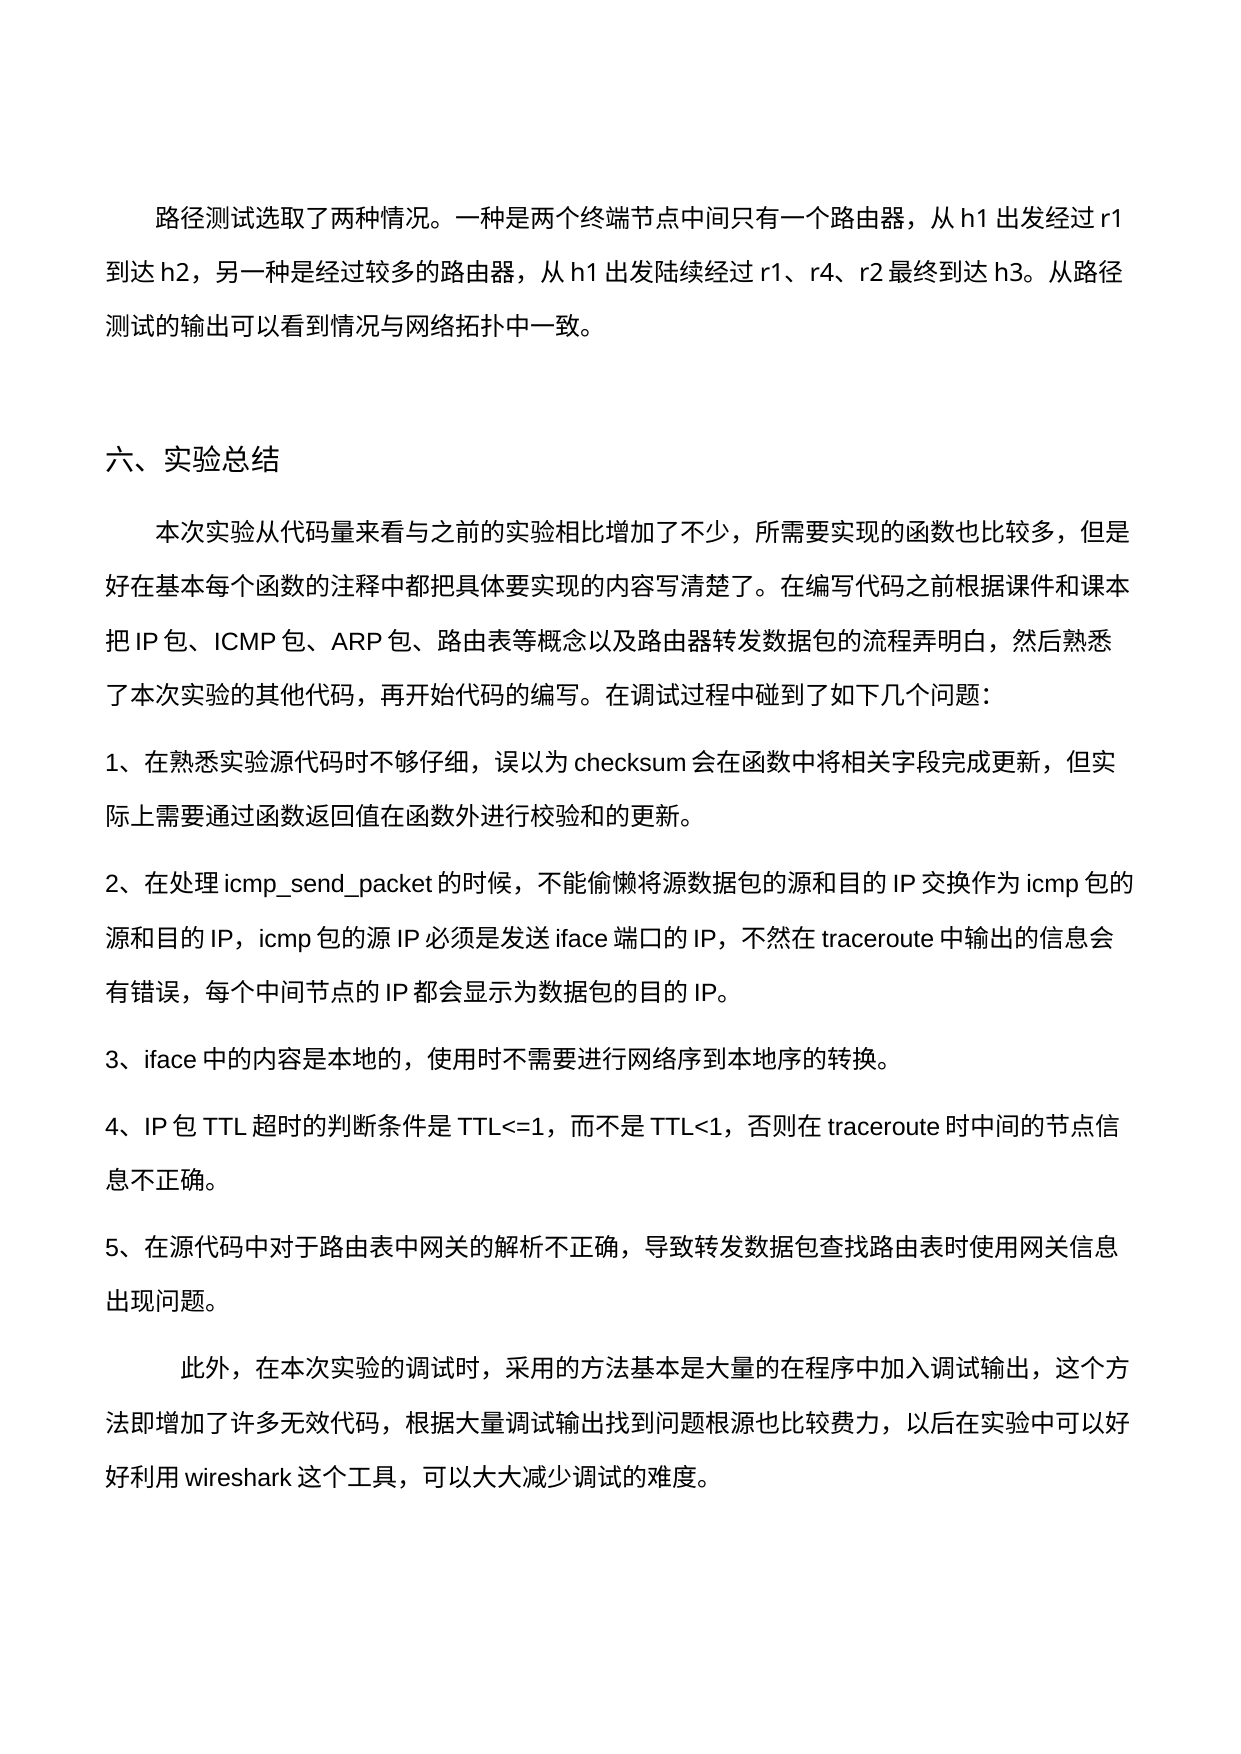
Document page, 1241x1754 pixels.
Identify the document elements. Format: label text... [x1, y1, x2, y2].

text 1、在熟悉实验源代码时不够仔细，误以为checksum会在函数中将相关字段完成更新，但实际上需要通过函数返回值在函数外进行校验和的更新。 [105, 742, 1135, 833]
text 2、在处理icmp_send_packet的时候，不能偷懒将源数据包的源和目的IP交换作为icmp包的源和目的IP，icmp包的源IP必须是发送iface端口的IP，不然在traceroute中输出的信息会有错误，每个中间节点的IP都会显示为数据包的目的IP。 [105, 864, 1135, 1009]
text 5、在源代码中对于路由表中网关的解析不正确，导致转发数据包查找路由表时使用网关信息出现问题。 [105, 1227, 1135, 1318]
text 此外，在本次实验的调试时，采用的方法基本是大量的在程序中加入调试输出，这个方法即增加了许多无效代码，根据大量调试输出找到问题根源也比较费力，以后在实验中可以好好利用wireshark这个工具，可以大大减少调试的难度。 [105, 1349, 1135, 1494]
text 路径测试选取了两种情况。一种是两个终端节点中间只有一个路由器，从h1出发经过r1到达h2，另一种是经过较多的路由器，从h1出发陆续经过r1、r4、r2最终到达h3。从路径测试的输出可以看到情况与网络拓扑中一致。 [105, 198, 1135, 343]
text 本次实验从代码量来看与之前的实验相比增加了不少，所需要实现的函数也比较多，但是好在基本每个函数的注释中都把具体要实现的内容写清楚了。在编写代码之前根据课件和课本把IP包、ICMP包、ARP包、路由表等概念以及路由器转发数据包的流程弄明白，然后熟悉了本次实验的其他代码，再开始代码的编写。在调试过程中碰到了如下几个问题： [105, 512, 1135, 712]
text 六、实验总结 [105, 436, 1135, 479]
text 4、IP包TTL超时的判断条件是TTL<=1，而不是TTL<1，否则在traceroute时中间的节点信息不正确。 [105, 1106, 1135, 1197]
text 3、iface中的内容是本地的，使用时不需要进行网络序到本地序的转换。 [105, 1039, 1135, 1076]
